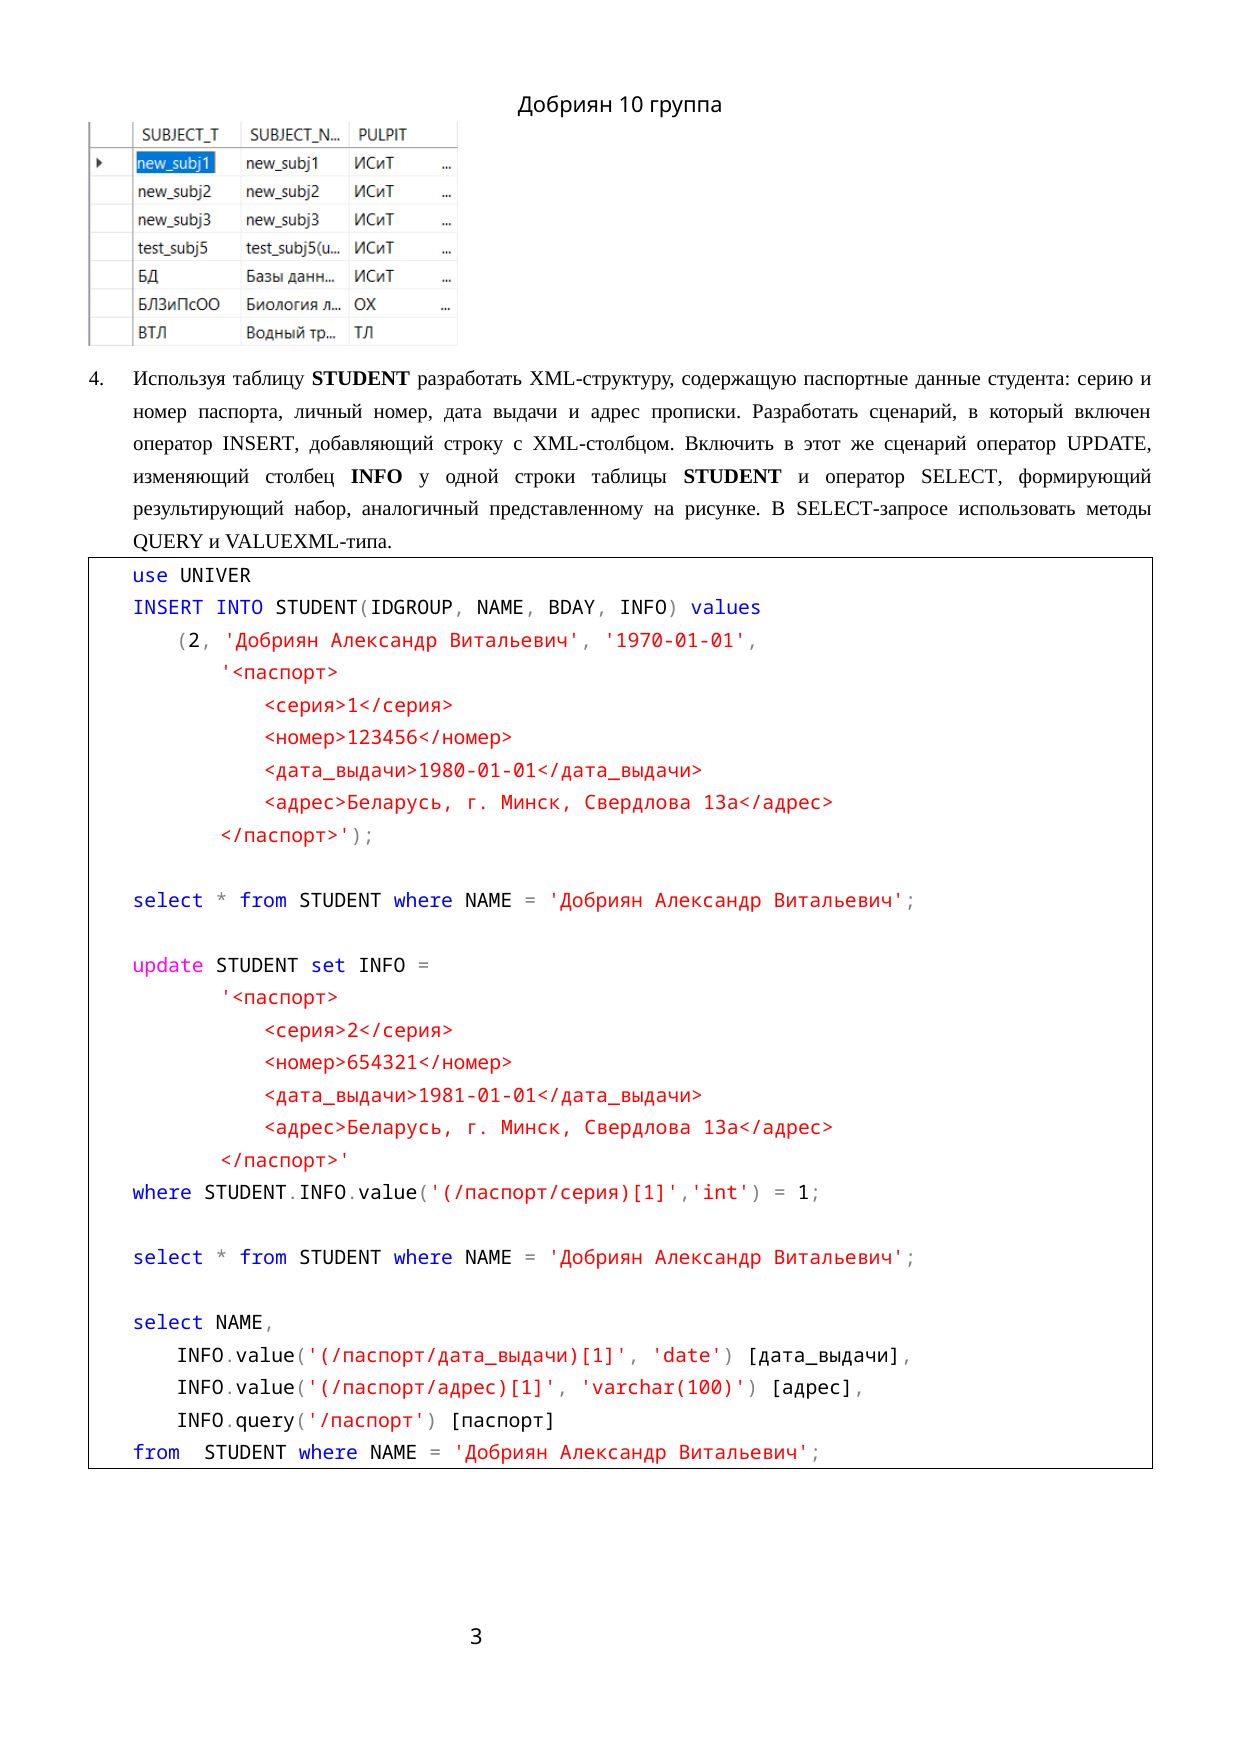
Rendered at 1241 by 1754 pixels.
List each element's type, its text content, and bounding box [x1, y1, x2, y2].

text <номер>654321</номер> [89, 1046, 1152, 1078]
text select NAME, [89, 1306, 1152, 1338]
text <номер>123456</номер> [89, 721, 1152, 753]
text <адрес>Беларусь, г. Минск, Свердлова 13а</адрес> [89, 786, 1152, 818]
text (2, 'Добриян Александр Витальевич', '1970-01-01', [89, 623, 1152, 656]
text '<паспорт> [89, 656, 1152, 688]
picture [88, 122, 459, 346]
text INFO.value('(/паспорт/дата_выдачи)[1]', 'date') [дата_выдачи], [89, 1338, 1152, 1371]
text <дата_выдачи>1981-01-01</дата_выдачи> [89, 1078, 1152, 1111]
text use UNIVER [89, 558, 1152, 591]
list Используя таблицу STUDENT разработать XML-структуру, содержащую паспортные данные студента: серию и номер паспорта, личный номер, дата выдачи и адрес прописки. Разработать сценарий, в который включен оператор INSERT, добавляющий строку с XML-столбцом. Включить в этот же сценарий оператор UPDATE, изменяющий столбец INFO у одной строки таблицы STUDENT и оператор SELECT, формирующий результирующий набор, аналогичный представленному на рисунке. В SELECT-запросе использовать методы QUERY и VALUEXML-типа. [88, 362, 1152, 557]
text </паспорт>'); [89, 818, 1152, 851]
text <адрес>Беларусь, г. Минск, Свердлова 13а</адрес> [89, 1111, 1152, 1143]
text INFO.query('/паспорт') [паспорт] [89, 1403, 1152, 1434]
text select * from STUDENT where NAME = 'Добриян Александр Витальевич'; [89, 883, 1152, 916]
text '<паспорт> [89, 981, 1152, 1013]
text INSERT INTO STUDENT(IDGROUP, NAME, BDAY, INFO) values [89, 591, 1152, 623]
text INFO.value('(/паспорт/адрес)[1]', 'varchar(100)') [адрес], [89, 1371, 1152, 1403]
text <дата_выдачи>1980-01-01</дата_выдачи> [89, 753, 1152, 786]
text select * from STUDENT where NAME = 'Добриян Александр Витальевич'; [89, 1241, 1152, 1273]
text </паспорт>' [89, 1143, 1152, 1176]
text <серия>1</серия> [89, 688, 1152, 721]
text <серия>2</серия> [89, 1013, 1152, 1046]
text from STUDENT where NAME = 'Добриян Александр Витальевич'; [89, 1434, 1152, 1468]
text update STUDENT set INFO = [89, 948, 1152, 981]
text where STUDENT.INFO.value('(/паспорт/серия)[1]','int') = 1; [89, 1176, 1152, 1208]
